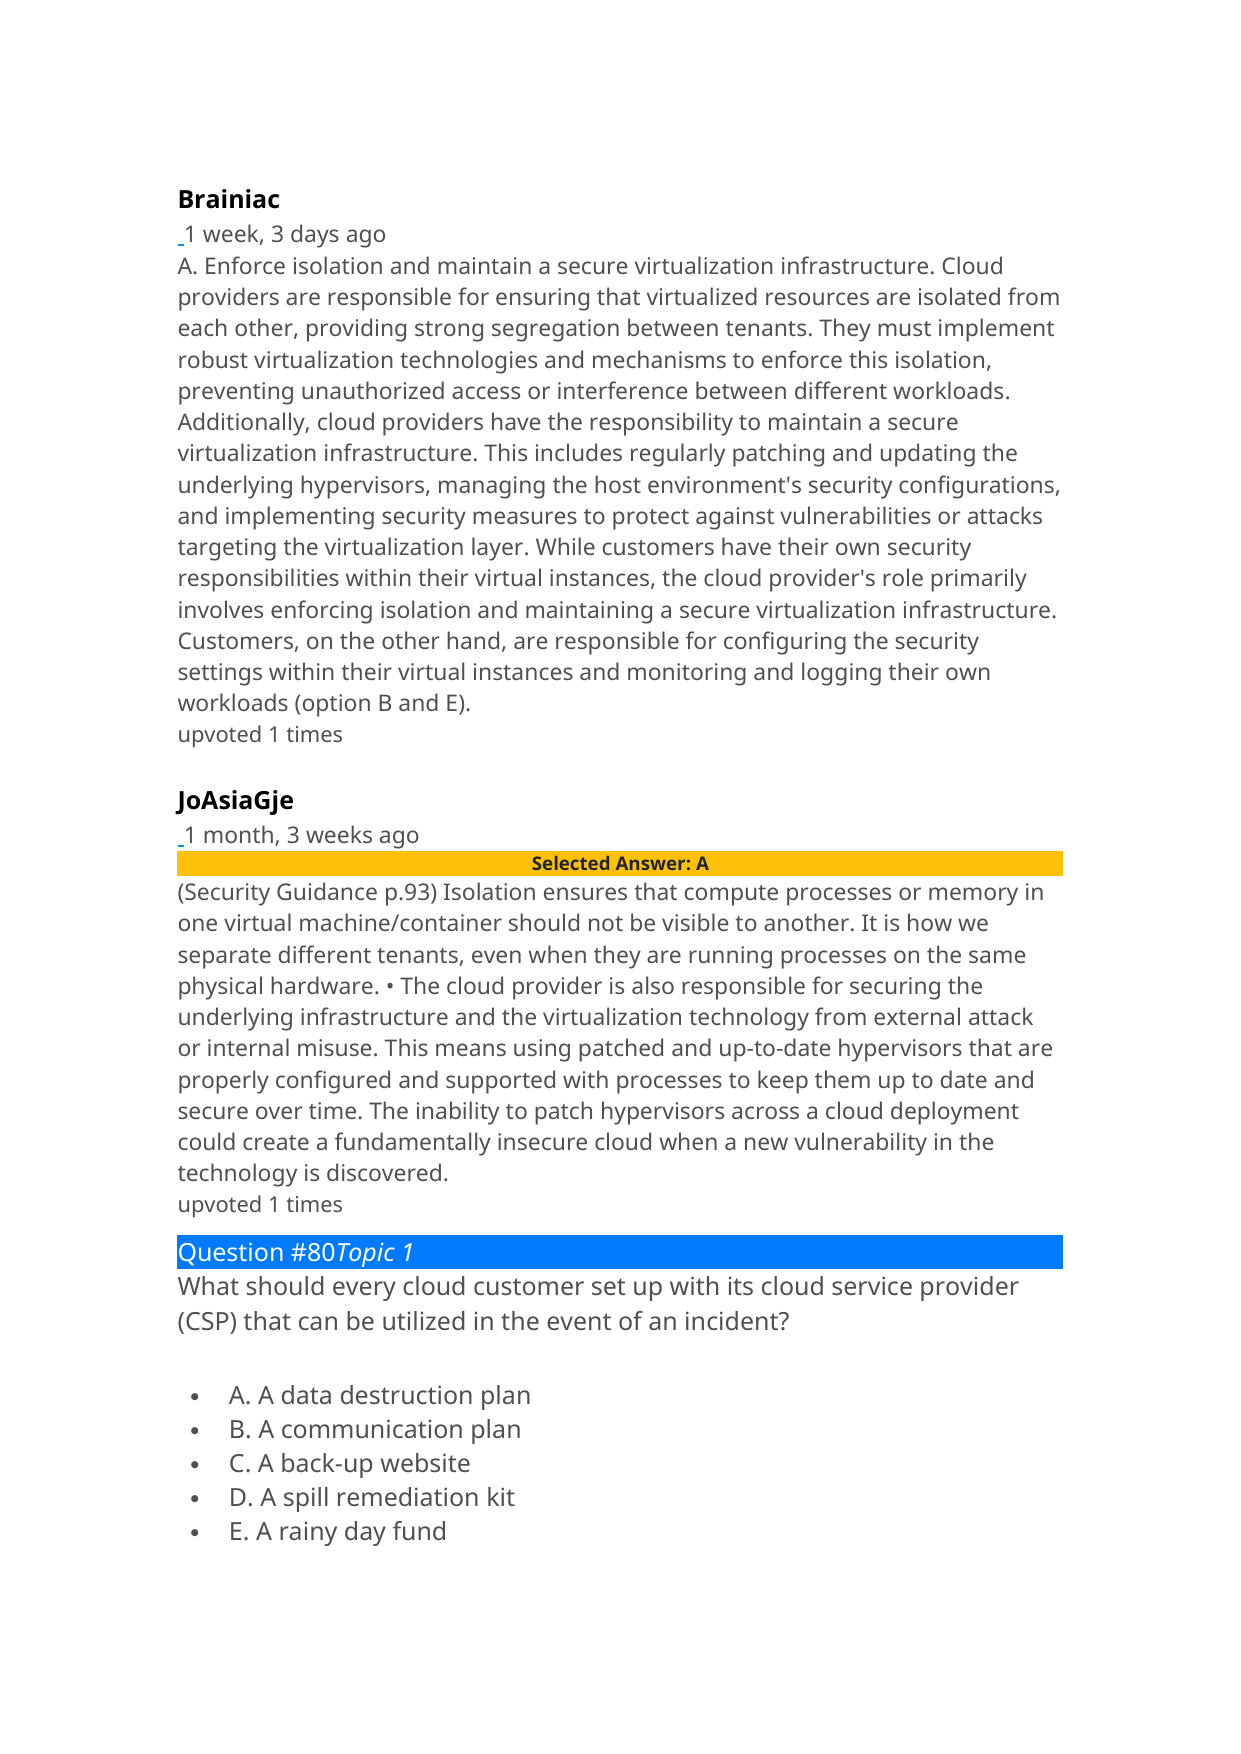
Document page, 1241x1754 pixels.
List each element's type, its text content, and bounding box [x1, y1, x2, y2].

text (Security Guidance p.93) Isolation ensures that compute processes or memory in one virtual machine/container should not be visible to another. It is how we separate different tenants, even when they are running processes on the same physical hardware. • The cloud provider is also responsible for securing the underlying infrastructure and the virtualization technology from external attack or internal misuse. This means using patched and up-to-date hypervisors that are properly configured and supported with processes to keep them up to date and secure over time. The inability to patch hypervisors across a cloud deployment could create a fundamentally insecure cloud when a new vulnerability in the technology is discovered. [177, 876, 1063, 1188]
text Question #80Topic 1 [177, 1235, 1063, 1269]
list E. A rainy day fund [191, 1514, 1063, 1548]
text 1 week, 3 days ago [177, 216, 1063, 250]
text Brainiac [177, 182, 1063, 216]
text upvoted 1 times [177, 718, 1063, 748]
text Selected Answer: A [177, 851, 1063, 876]
text upvoted 1 times [177, 1188, 1063, 1218]
list A. A data destruction plan [191, 1378, 1063, 1412]
list B. A communication plan [191, 1412, 1063, 1446]
text A. Enforce isolation and maintain a secure virtualization infrastructure. Cloud providers are responsible for ensuring that virtualized resources are isolated from each other, providing strong segregation between tenants. They must implement robust virtualization technologies and mechanisms to enforce this isolation, preventing unauthorized access or interference between different workloads. Additionally, cloud providers have the responsibility to maintain a secure virtualization infrastructure. This includes regularly patching and updating the underlying hypervisors, managing the host environment's security configurations, and implementing security measures to protect against vulnerabilities or attacks targeting the virtualization layer. While customers have their own security responsibilities within their virtual instances, the cloud provider's role primarily involves enforcing isolation and maintaining a secure virtualization infrastructure. Customers, on the other hand, are responsible for configuring the security settings within their virtual instances and monitoring and logging their own workloads (option B and E). [177, 250, 1063, 718]
text What should every cloud customer set up with its cloud service provider (CSP) that can be utilized in the event of an incident? [177, 1269, 1063, 1337]
text JoAsiaGje [177, 782, 1063, 816]
list C. A back-up website [191, 1446, 1063, 1480]
list D. A spill remediation kit [191, 1480, 1063, 1514]
text 1 month, 3 weeks ago [177, 816, 1063, 851]
